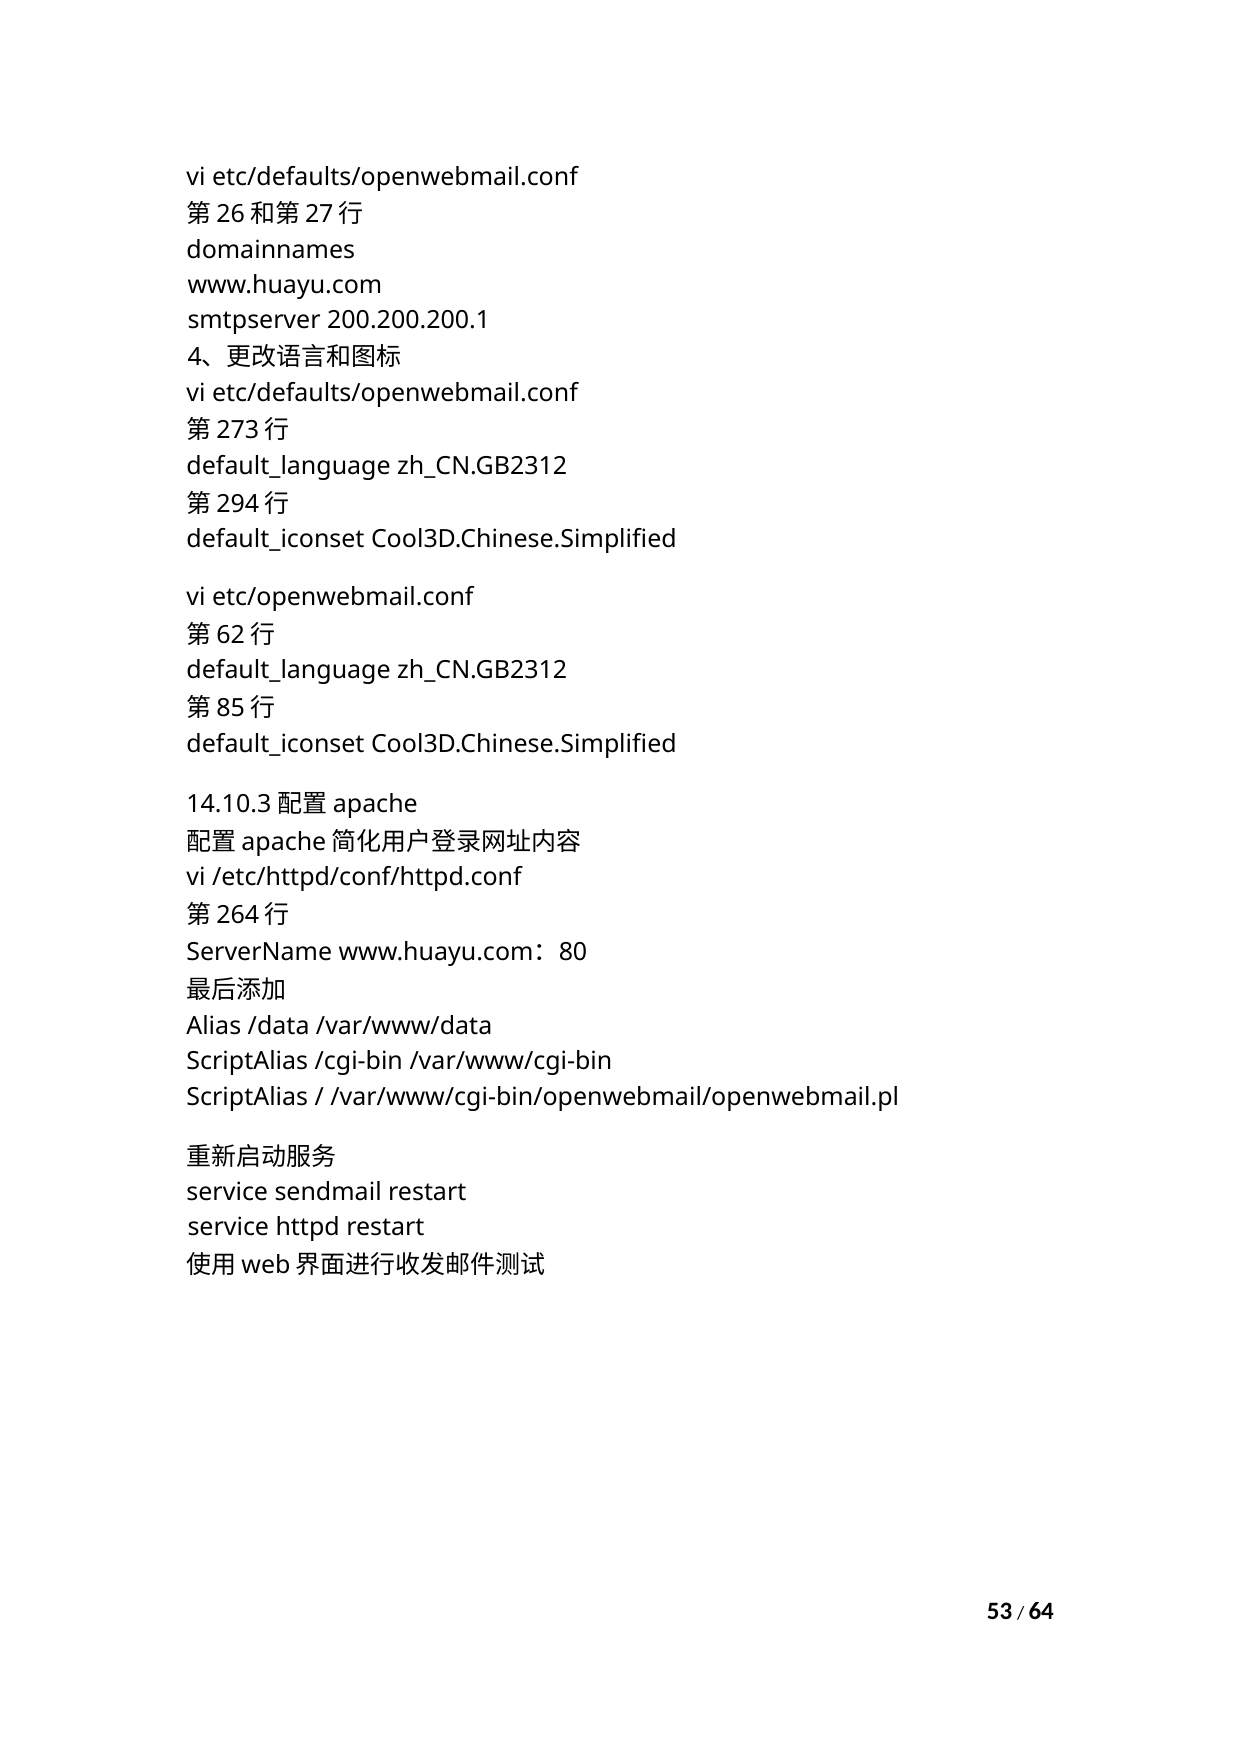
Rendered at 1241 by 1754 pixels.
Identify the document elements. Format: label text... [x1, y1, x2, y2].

text 第264行 [186, 894, 1072, 930]
text vi etc/defaults/openwebmail.conf [186, 374, 1072, 409]
text 第85行 [186, 687, 1072, 724]
text vi etc/openwebmail.conf [186, 579, 1072, 613]
text 最后添加 [186, 969, 1072, 1006]
text 重新启动服务 [186, 1136, 1072, 1172]
text 配置apache简化用户登录网址内容 [186, 821, 1072, 857]
text Alias /data /var/www/data [186, 1007, 1072, 1041]
text 第273行 [186, 410, 1072, 446]
text service sendmail restart service httpd restart [186, 1174, 479, 1243]
text ScriptAlias /cgi-bin /var/www/cgi-bin [186, 1043, 1072, 1077]
text 使用web界面进行收发邮件测试 [186, 1244, 1072, 1281]
text vi /etc/httpd/conf/httpd.conf [186, 859, 1072, 893]
text ScriptAlias / /var/www/cgi-bin/openwebmail/openwebmail.pl [186, 1078, 1072, 1112]
text 第294行 [186, 483, 1072, 519]
text 14.10.3 配置apache [186, 783, 1072, 819]
text 第26和第27行 [186, 194, 1072, 230]
text default_language zh_CN.GB2312 [186, 448, 1072, 482]
text vi etc/defaults/openwebmail.conf [186, 158, 1072, 193]
text default_language zh_CN.GB2312 [186, 652, 1072, 686]
text default_iconset Cool3D.Chinese.Simplified [186, 725, 1072, 759]
text 第62行 [186, 614, 1072, 651]
text ServerName www.huayu.com：80 [186, 932, 1072, 968]
text default_iconset Cool3D.Chinese.Simplified [186, 521, 1072, 555]
text domainnames www.huayu.com smtpserver 200.200.200.1 4、更改语言和图标 [186, 232, 516, 373]
